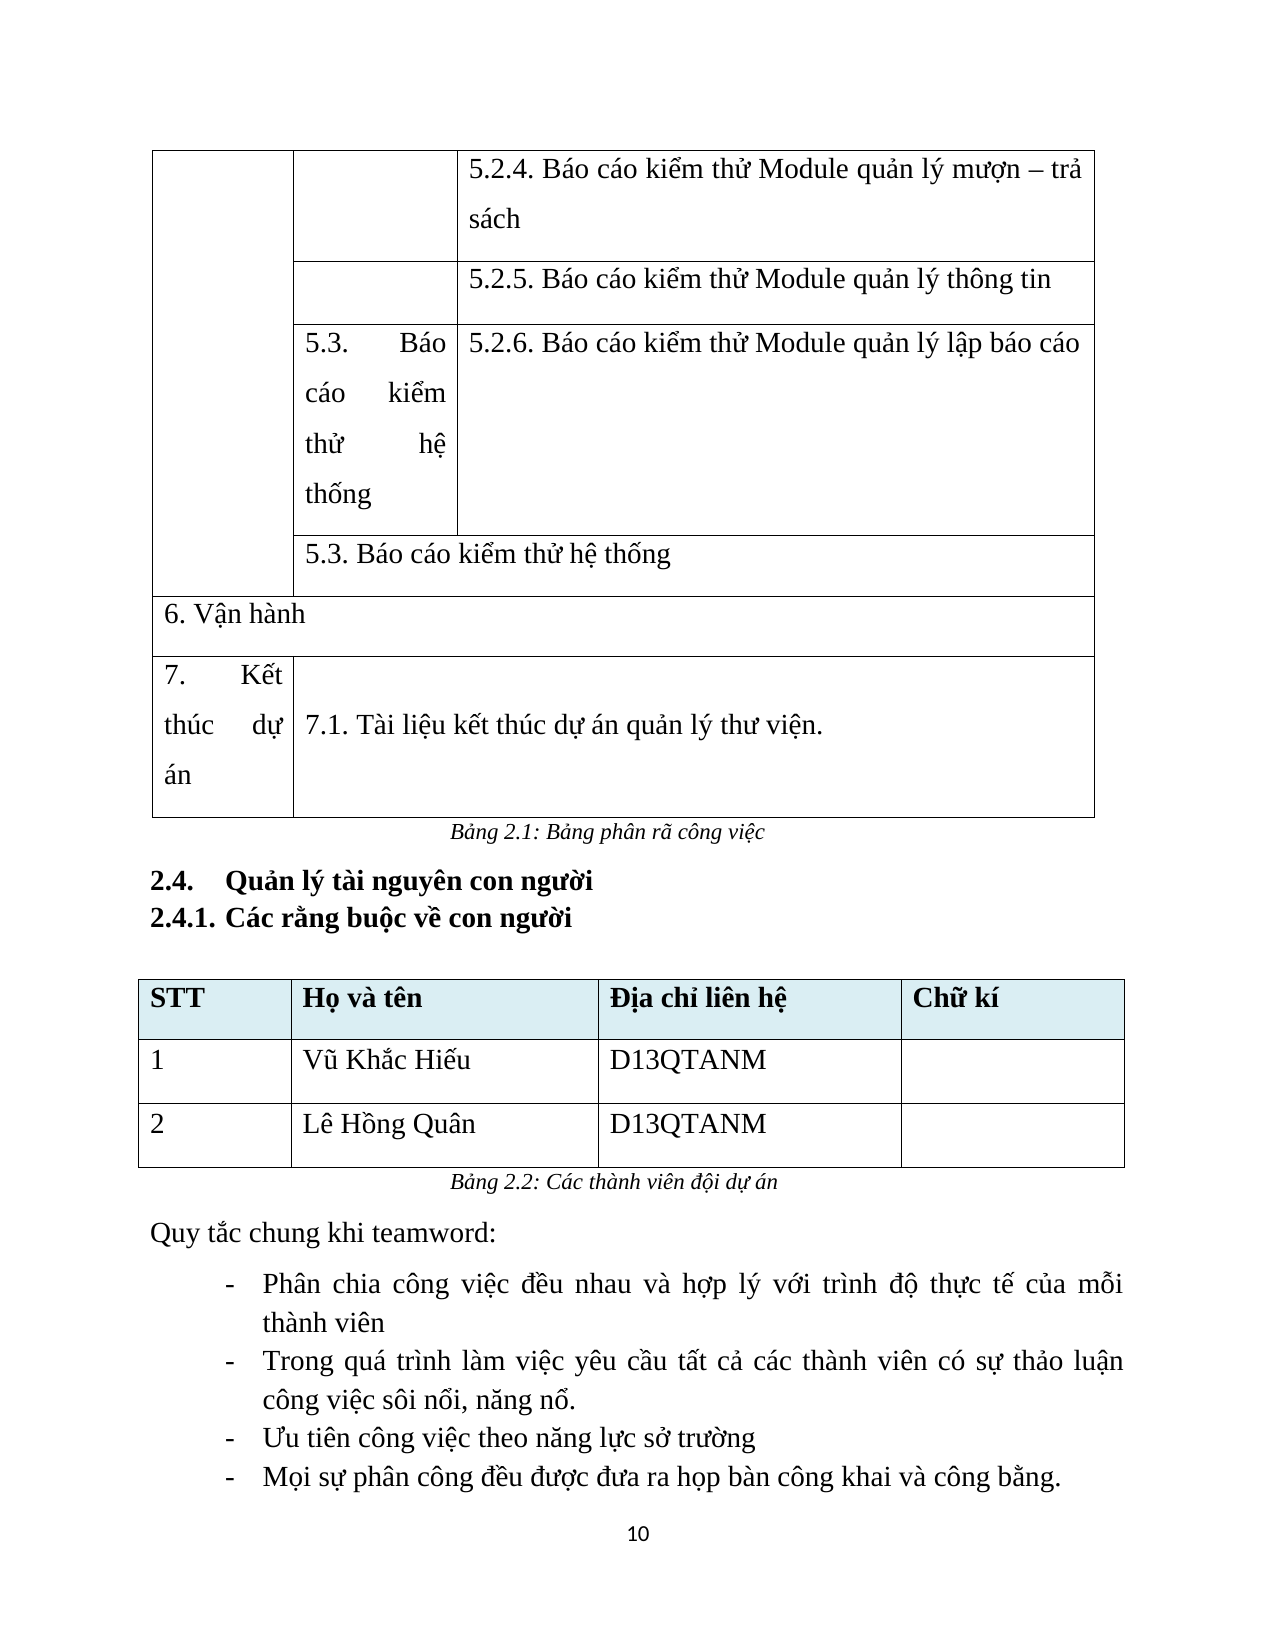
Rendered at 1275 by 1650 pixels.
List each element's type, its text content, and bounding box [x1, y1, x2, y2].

table_cell 7.1. Tài liệu kết thúc dự án quản lý thư viện. [294, 657, 1094, 817]
table_cell 5.2.6. Báo cáo kiểm thử Module quản lý lập báo cáo [458, 325, 1094, 535]
table_cell D13QTANM [599, 1040, 901, 1103]
table_cell 5.2.5. Báo cáo kiểm thử Module quản lý thông tin [458, 262, 1094, 324]
table_cell 5.3. Báo cáo kiểm thử hệ thống [294, 536, 1094, 596]
table_cell [902, 1040, 1124, 1103]
table_header Họ và tên [292, 980, 598, 1039]
table_header Địa chỉ liên hệ [599, 980, 901, 1039]
table_cell 7. Kết thúc dự án [153, 657, 293, 817]
list Phân chia công việc đều nhau và hợp lý với trình độ thực tế của mỗi thành viên [225, 1266, 1125, 1338]
table_header Chữ kí [902, 980, 1124, 1039]
table_cell [294, 262, 457, 324]
text Bảng 2.1: Bảng phân rã công việc [375, 818, 1125, 844]
table_cell 1 [139, 1040, 291, 1103]
list Mọi sự phân công đều được đưa ra họp bàn công khai và công bằng. [225, 1459, 1125, 1492]
table_cell 6. Vận hành [153, 597, 1094, 656]
subtitle 2.4.1. Các rằng buộc về con người [150, 901, 1125, 934]
table_cell 2 [139, 1104, 291, 1167]
list Trong quá trình làm việc yêu cầu tất cả các thành viên có sự thảo luận công việc sôi nổi, năng nổ. [225, 1343, 1125, 1415]
table_cell [902, 1104, 1124, 1167]
table_header STT [139, 980, 291, 1039]
table_cell 5.3. Báo cáo kiểm thử hệ thống [294, 325, 457, 535]
table_cell Vũ Khắc Hiếu [292, 1040, 598, 1103]
table_cell Lê Hồng Quân [292, 1104, 598, 1167]
table_cell D13QTANM [599, 1104, 901, 1167]
list Ưu tiên công việc theo năng lực sở trường [225, 1420, 1125, 1454]
text Quy tắc chung khi teamword: [150, 1215, 1125, 1249]
table_cell 5.2.4. Báo cáo kiểm thử Module quản lý mượn – trả sách [458, 151, 1094, 261]
subtitle 2.4. Quản lý tài nguyên con người [150, 863, 1125, 896]
text Bảng 2.2: Các thành viên đội dự án [375, 1168, 1125, 1194]
